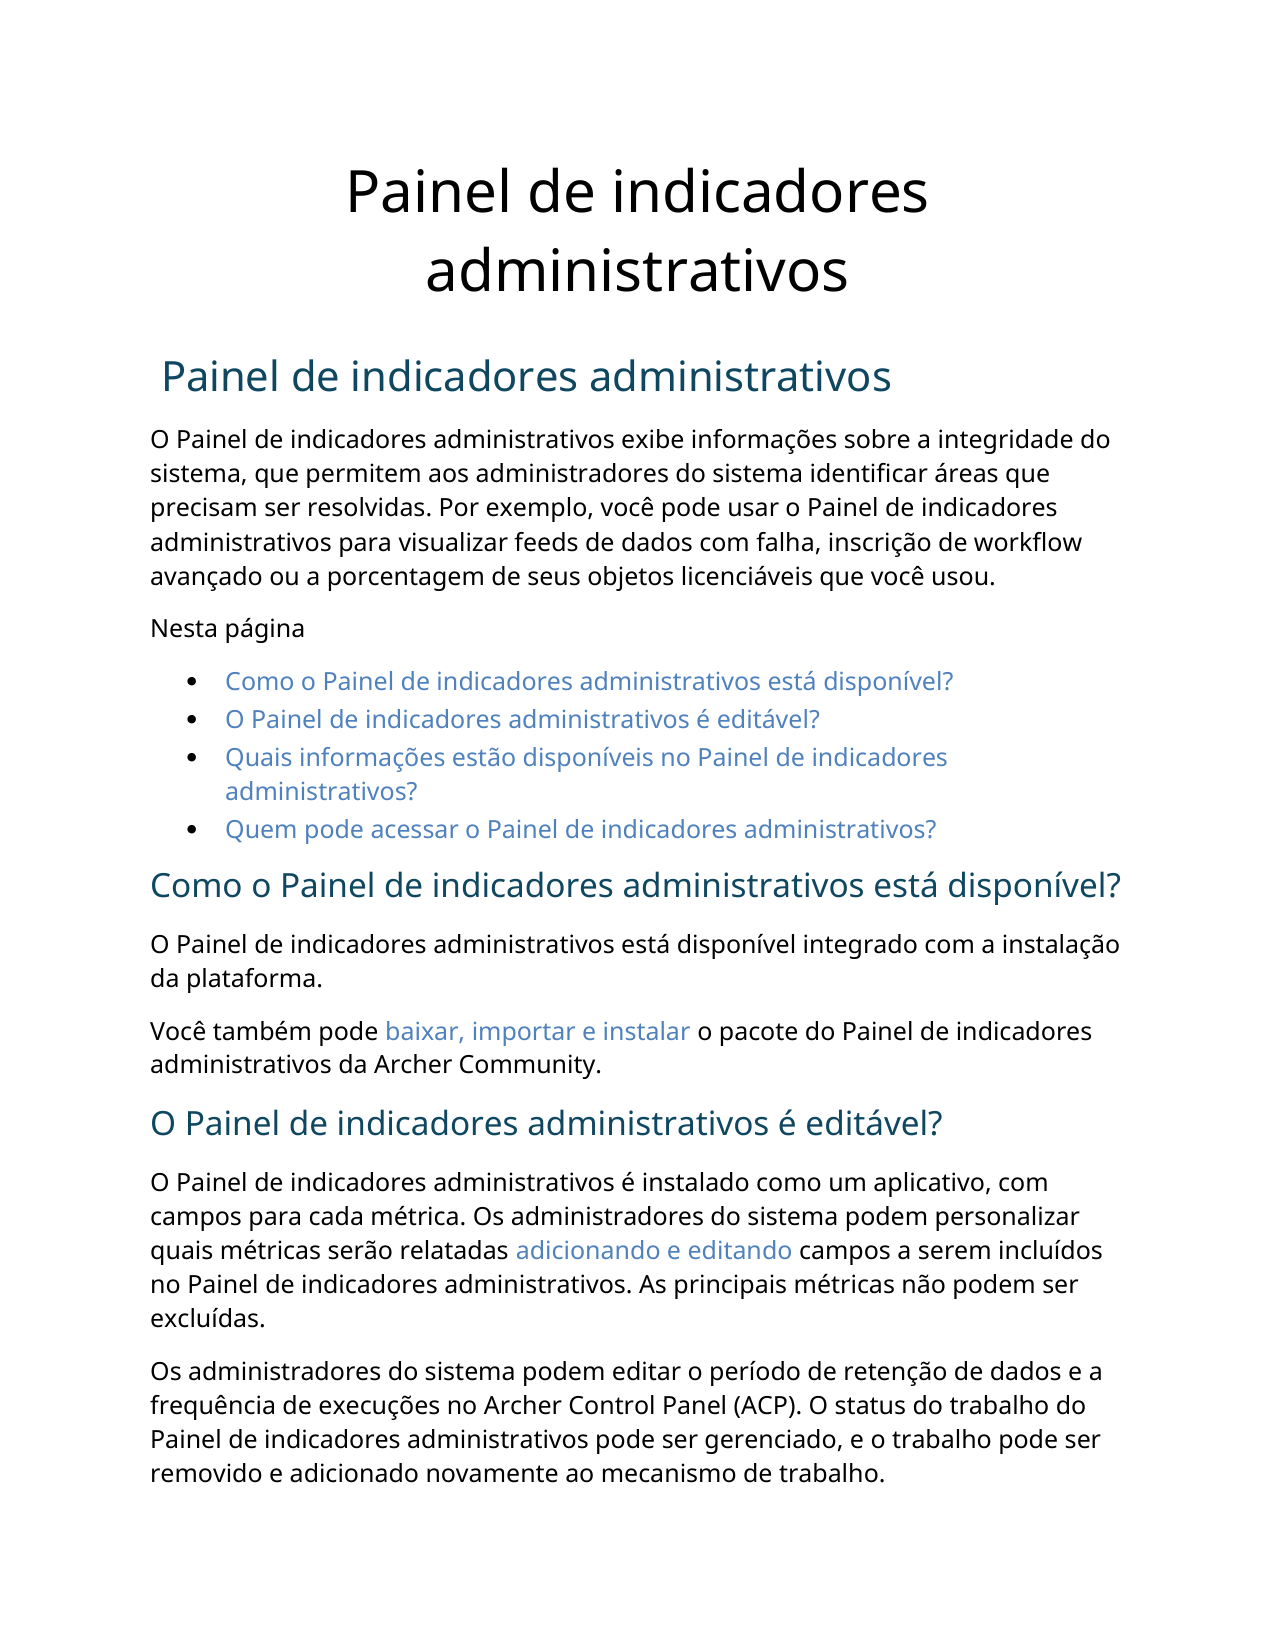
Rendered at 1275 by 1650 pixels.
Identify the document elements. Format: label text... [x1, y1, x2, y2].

list O Painel de indicadores administrativos é editável? [187, 702, 1125, 736]
subtitle O Painel de indicadores administrativos é editável? [150, 1100, 1125, 1145]
text Você também pode baixar, importar e instalar o pacote do Painel de indicadores administrativos da Archer Community. [150, 1013, 1125, 1081]
text Nesta página [150, 611, 1125, 645]
list Quais informações estão disponíveis no Painel de indicadores administrativos? [187, 739, 1125, 808]
text O Painel de indicadores administrativos está disponível integrado com a instalação da plataforma. [150, 926, 1125, 994]
list Como o Painel de indicadores administrativos está disponível? [187, 664, 1125, 698]
subtitle Painel de indicadores administrativos [150, 346, 1125, 403]
text Os administradores do sistema podem editar o período de retenção de dados e a frequência de execuções no Archer Control Panel (ACP). O status do trabalho do Painel de indicadores administrativos pode ser gerenciado, e o trabalho pode ser removido e adicionado novamente ao mecanismo de trabalho. [150, 1353, 1125, 1489]
list Quem pode acessar o Painel de indicadores administrativos? [187, 811, 1125, 845]
title Painel de indicadores administrativos [150, 150, 1125, 309]
text O Painel de indicadores administrativos é instalado como um aplicativo, com campos para cada métrica. Os administradores do sistema podem personalizar quais métricas serão relatadas adicionando e editando campos a serem incluídos no Painel de indicadores administrativos. As principais métricas não podem ser excluídas. [150, 1164, 1125, 1334]
text O Painel de indicadores administrativos exibe informações sobre a integridade do sistema, que permitem aos administradores do sistema identificar áreas que precisam ser resolvidas. Por exemplo, você pode usar o Painel de indicadores administrativos para visualizar feeds de dados com falha, inscrição de workflow avançado ou a porcentagem de seus objetos licenciáveis que você usou. [150, 422, 1125, 592]
subtitle Como o Painel de indicadores administrativos está disponível? [150, 862, 1125, 907]
